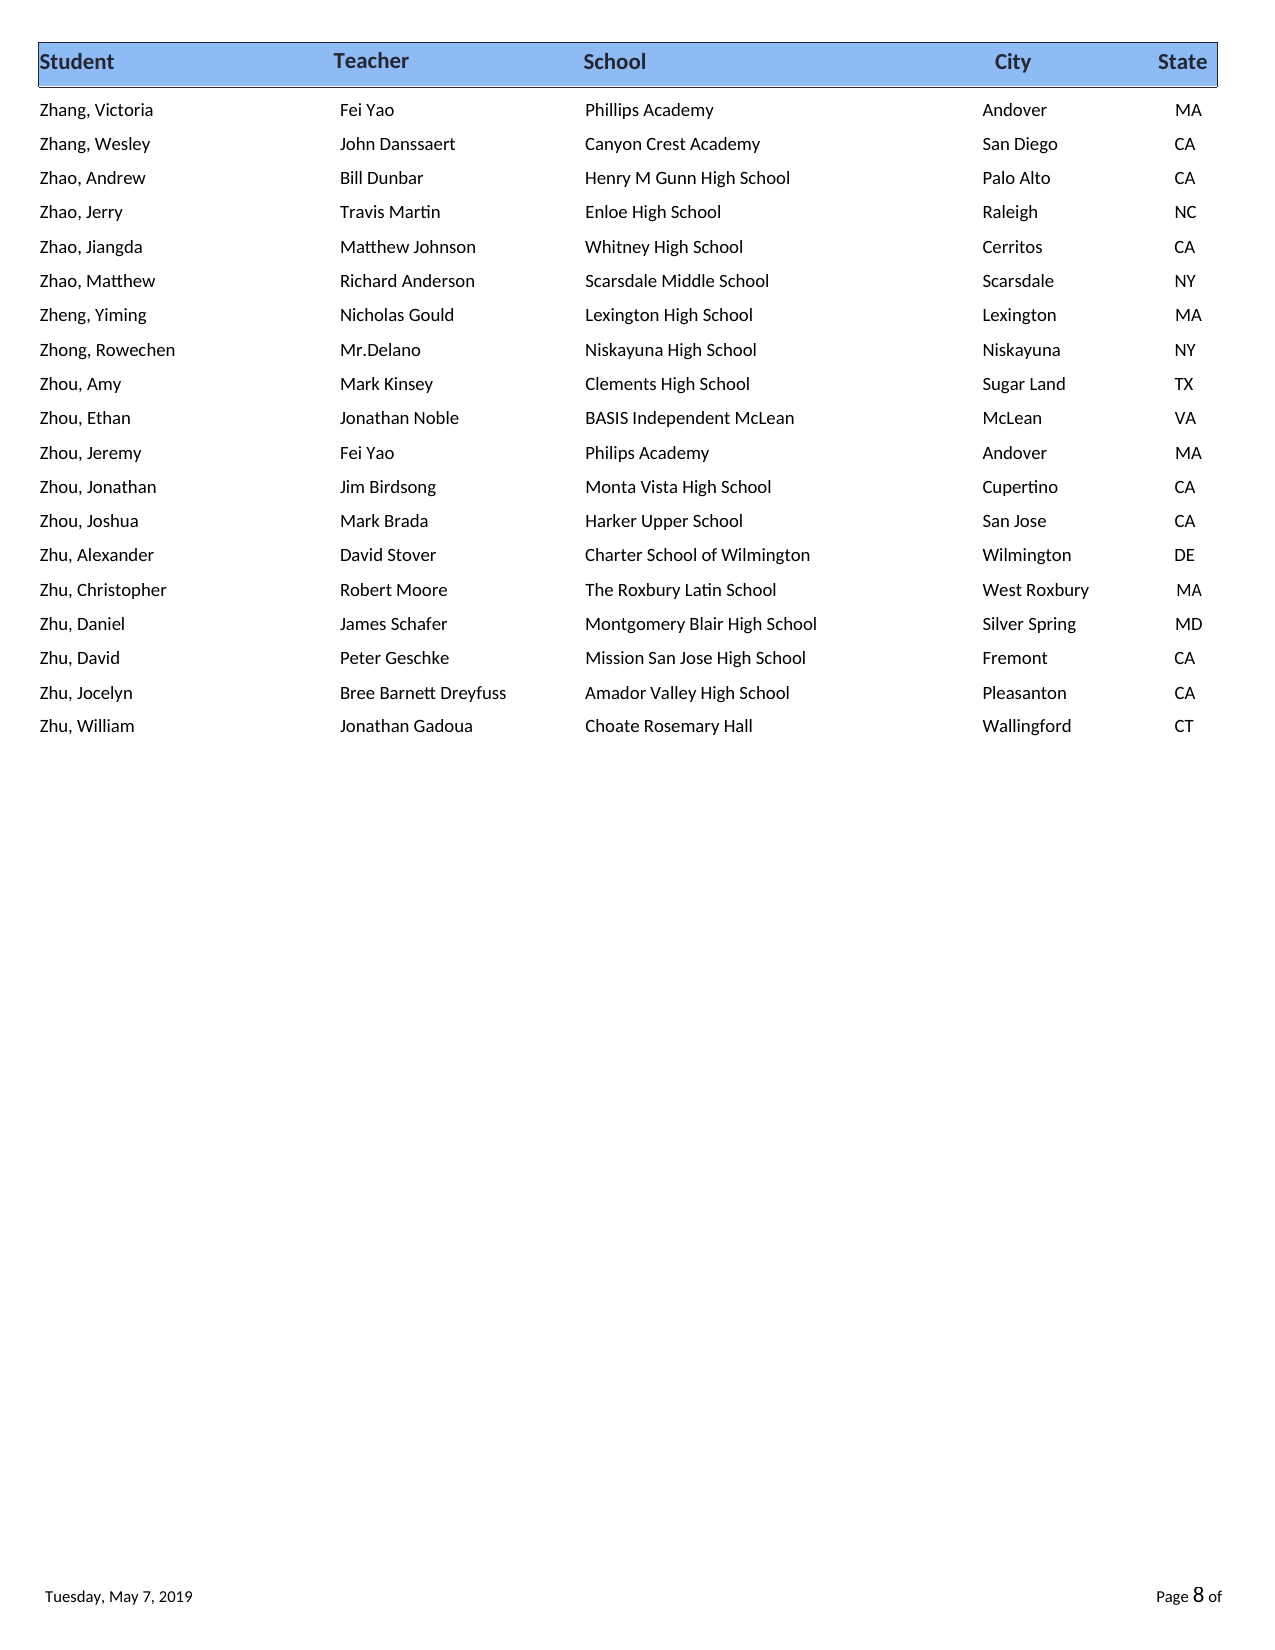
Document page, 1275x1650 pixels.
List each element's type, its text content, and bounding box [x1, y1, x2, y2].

table_header Teacher [254, 43, 545, 86]
table_cell NC [1123, 198, 1217, 232]
table_cell Enloe High School [545, 198, 900, 232]
table_cell West Roxbury [900, 575, 1123, 609]
table_cell Zhang, Wesley [38, 129, 254, 163]
table_cell Zhao, Jiangda [38, 232, 254, 266]
table_cell Matthew Johnson [254, 232, 545, 266]
table_cell Mr.Delano [254, 335, 545, 369]
table_header School [545, 43, 900, 86]
table_cell Zhu, William [38, 712, 254, 739]
table_cell Phillips Academy [545, 88, 900, 129]
table_cell Zhao, Jerry [38, 198, 254, 232]
table_cell Fei Yao [254, 88, 545, 129]
table_cell Jim Birdsong [254, 472, 545, 506]
table_cell MD [1123, 609, 1217, 644]
table_cell Mission San Jose High School [545, 644, 900, 678]
table_cell Sugar Land [900, 369, 1123, 403]
table_cell Niskayuna High School [545, 335, 900, 369]
table_header City [900, 43, 1123, 86]
table_cell DE [1123, 541, 1217, 575]
table_cell Pleasanton [900, 678, 1123, 712]
table_cell Zhou, Ethan [38, 404, 254, 438]
table_cell Amador Valley High School [545, 678, 900, 712]
table_cell Monta Vista High School [545, 472, 900, 506]
table_cell John Danssaert [254, 129, 545, 163]
table_cell Zhong, Rowechen [38, 335, 254, 369]
table_cell Niskayuna [900, 335, 1123, 369]
table_cell Peter Geschke [254, 644, 545, 678]
table_cell Andover [900, 88, 1123, 129]
table_cell Zhu, Jocelyn [38, 678, 254, 712]
table_cell Zhou, Jeremy [38, 438, 254, 472]
table_cell Bree Barnett Dreyfuss [254, 678, 545, 712]
table_cell CA [1123, 644, 1217, 678]
table_cell NY [1123, 266, 1217, 301]
table_cell Wallingford [900, 712, 1123, 739]
table_cell Zhou, Amy [38, 369, 254, 403]
table_cell Travis Martin [254, 198, 545, 232]
table_cell Choate Rosemary Hall [545, 712, 900, 739]
table_cell Raleigh [900, 198, 1123, 232]
table_cell Lexington High School [545, 301, 900, 335]
table_cell Wilmington [900, 541, 1123, 575]
table_cell Zhu, Alexander [38, 541, 254, 575]
table_cell Nicholas Gould [254, 301, 545, 335]
table_cell Zhu, David [38, 644, 254, 678]
table_cell Cupertino [900, 472, 1123, 506]
table_cell Scarsdale Middle School [545, 266, 900, 301]
table_cell Zhou, Joshua [38, 506, 254, 541]
table_cell Mark Kinsey [254, 369, 545, 403]
table_cell Cerritos [900, 232, 1123, 266]
table_cell San Diego [900, 129, 1123, 163]
table_cell MA [1123, 88, 1217, 129]
table_cell Zhu, Daniel [38, 609, 254, 644]
table_cell David Stover [254, 541, 545, 575]
table_cell Zhang, Victoria [38, 88, 254, 129]
table_cell Andover [900, 438, 1123, 472]
table_cell CT [1123, 712, 1217, 739]
table_cell Fremont [900, 644, 1123, 678]
table_cell Zhao, Matthew [38, 266, 254, 301]
table_cell The Roxbury Latin School [545, 575, 900, 609]
table_cell Harker Upper School [545, 506, 900, 541]
table_cell Bill Dunbar [254, 164, 545, 198]
table_cell NY [1123, 335, 1217, 369]
table_cell CA [1123, 506, 1217, 541]
table_cell CA [1123, 164, 1217, 198]
table_cell CA [1123, 232, 1217, 266]
table_header State [1123, 43, 1217, 86]
table_cell Palo Alto [900, 164, 1123, 198]
table_cell San Jose [900, 506, 1123, 541]
table_cell MA [1123, 438, 1217, 472]
table_cell James Schafer [254, 609, 545, 644]
table_cell Jonathan Gadoua [254, 712, 545, 739]
table_cell VA [1123, 404, 1217, 438]
table_cell Charter School of Wilmington [545, 541, 900, 575]
table_cell Jonathan Noble [254, 404, 545, 438]
table_cell Clements High School [545, 369, 900, 403]
table_cell Silver Spring [900, 609, 1123, 644]
table_cell CA [1123, 129, 1217, 163]
table_cell Zheng, Yiming [38, 301, 254, 335]
table_cell MA [1123, 575, 1217, 609]
table_cell McLean [900, 404, 1123, 438]
table_cell Robert Moore [254, 575, 545, 609]
table_cell MA [1123, 301, 1217, 335]
table_cell Montgomery Blair High School [545, 609, 900, 644]
table_cell CA [1123, 472, 1217, 506]
table_cell Whitney High School [545, 232, 900, 266]
table_cell CA [1123, 678, 1217, 712]
table_cell TX [1123, 369, 1217, 403]
table_cell Lexington [900, 301, 1123, 335]
table_cell Canyon Crest Academy [545, 129, 900, 163]
table_cell Zhu, Christopher [38, 575, 254, 609]
table_cell Zhao, Andrew [38, 164, 254, 198]
table_header Student [39, 43, 254, 86]
table_cell Richard Anderson [254, 266, 545, 301]
table_cell Philips Academy [545, 438, 900, 472]
table_cell Henry M Gunn High School [545, 164, 900, 198]
table_cell Mark Brada [254, 506, 545, 541]
table_cell Fei Yao [254, 438, 545, 472]
table_cell BASIS Independent McLean [545, 404, 900, 438]
table_cell Zhou, Jonathan [38, 472, 254, 506]
table_cell Scarsdale [900, 266, 1123, 301]
